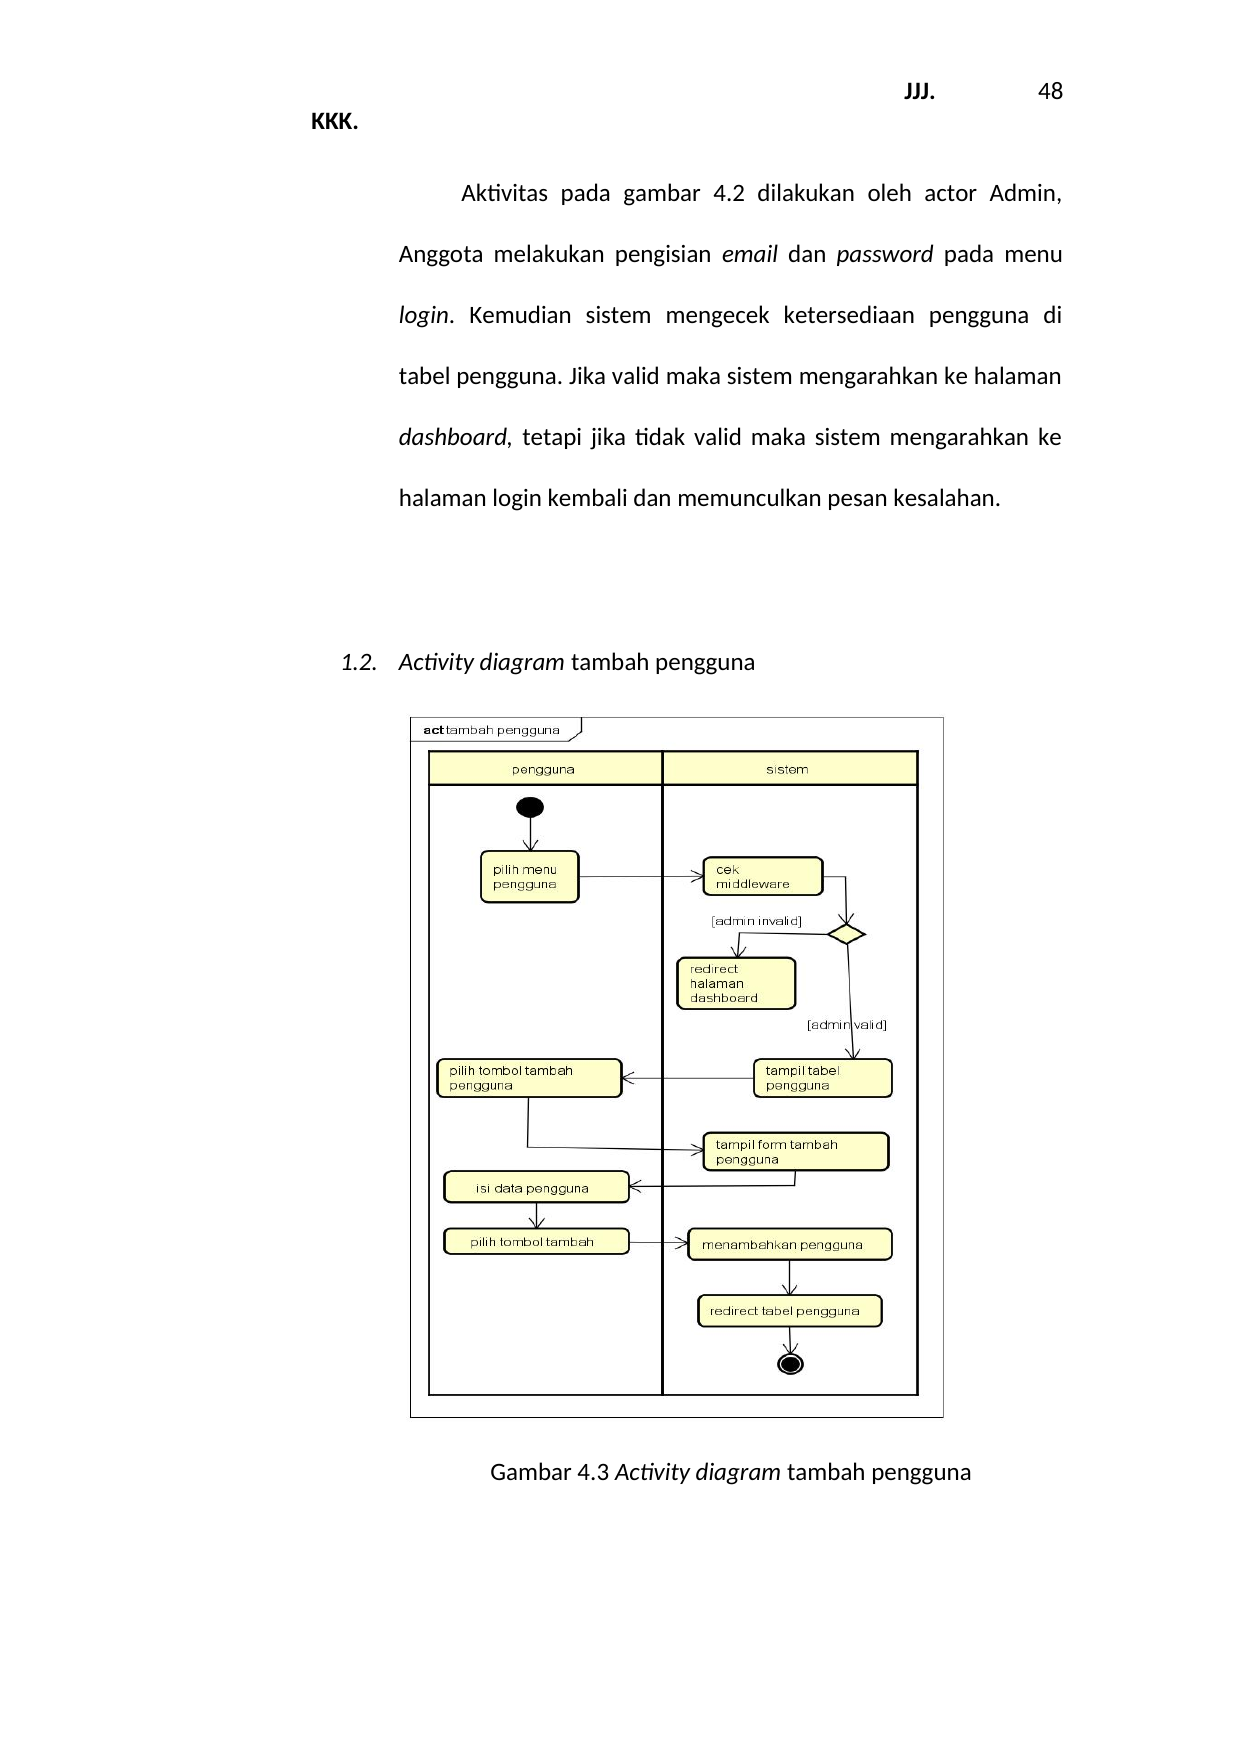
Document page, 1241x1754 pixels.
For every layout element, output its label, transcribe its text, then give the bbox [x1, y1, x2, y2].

list Activity diagram tambah pengguna [340, 646, 1063, 677]
list Aktivitas pada gambar 4.2 dilakukan oleh actor Admin, Anggota melakukan pengisian email dan password pada menu login. Kemudian sistem mengecek ketersediaan pengguna di tabel pengguna. Jika valid maka sistem mengarahkan ke halaman dashboard, tetapi jika tidak valid maka sistem mengarahkan ke halaman login kembali dan memunculkan pesan kesalahan. [399, 177, 1063, 513]
picture [398, 707, 954, 1426]
list Gambar 4.3 Activity diagram tambah pengguna [399, 1456, 1063, 1487]
